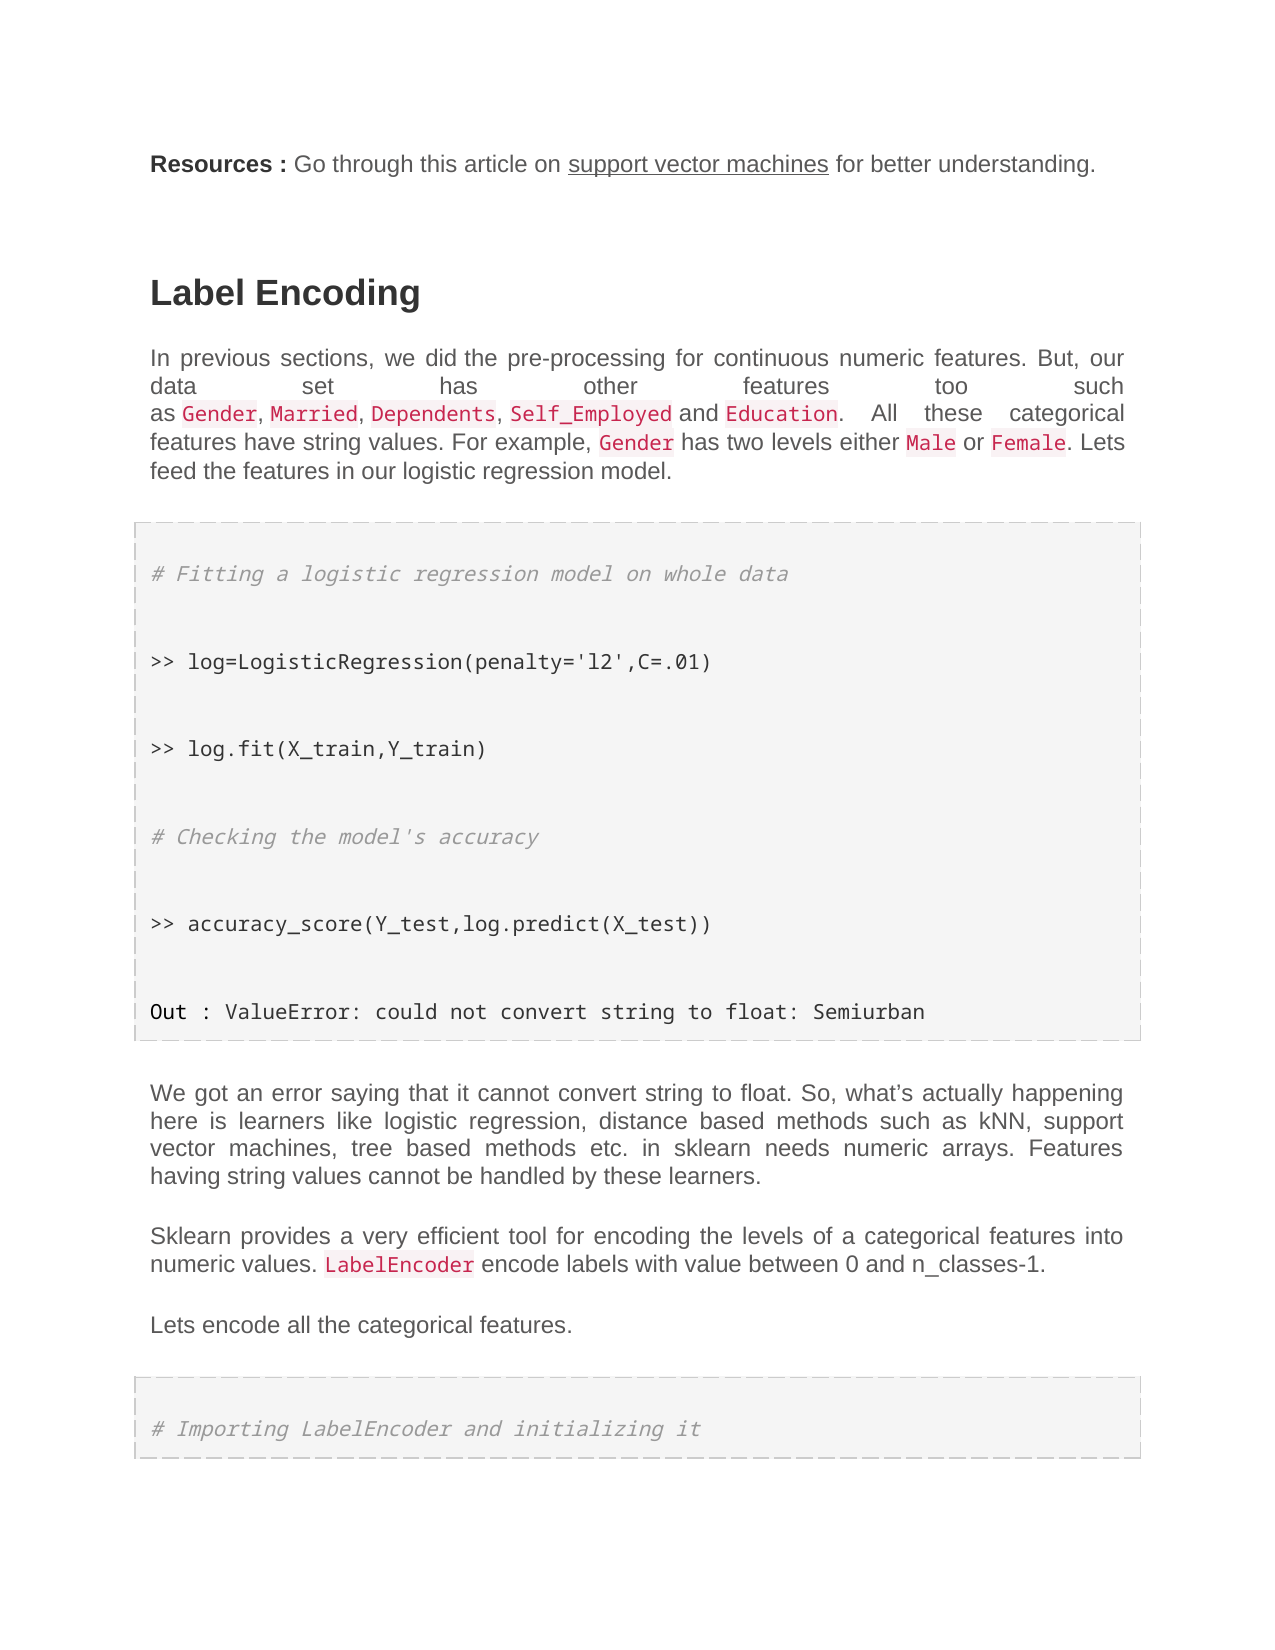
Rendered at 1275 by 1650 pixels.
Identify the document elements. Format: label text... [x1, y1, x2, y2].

text We got an error saying that it cannot convert string to float. So, what’s actually happening here is learners like logistic regression, distance based methods such as kNN, support vector machines, tree based methods etc. in sklearn needs numeric arrays. Features having string values cannot be handled by these learners. [150, 1079, 1125, 1189]
text >> log=LogisticRegression(penalty='l2',C=.01) [134, 609, 1141, 675]
text Sklearn provides a very efficient tool for encoding the levels of a categorical features into numeric values. LabelEncoder encode labels with value between 0 and n_classes-1. [150, 1222, 1125, 1278]
text Out : ValueError: could not convert string to float: Semiurban [134, 959, 1141, 1041]
text >> accuracy_score(Y_test,log.predict(X_test)) [134, 872, 1141, 938]
text Resources : Go through this article on support vector machines for better understanding. [150, 150, 1125, 178]
text Lets encode all the categorical features. [150, 1311, 1125, 1339]
text In previous sections, we did the pre-processing for continuous numeric features. But, our data set has other features too such as Gender, Married, Dependents, Self_Employed and Education. All these categorical features have string values. For example, Gender has two levels either Male or Female. Lets feed the features in our logistic regression model. [150, 344, 1125, 484]
text >> log.fit(X_train,Y_train) [134, 697, 1141, 763]
text # Checking the model's accuracy [134, 784, 1141, 850]
subtitle Label Encoding [150, 271, 1125, 313]
text # Fitting a logistic regression model on whole data [134, 522, 1141, 588]
text # Importing LabelEncoder and initializing it [134, 1376, 1141, 1459]
